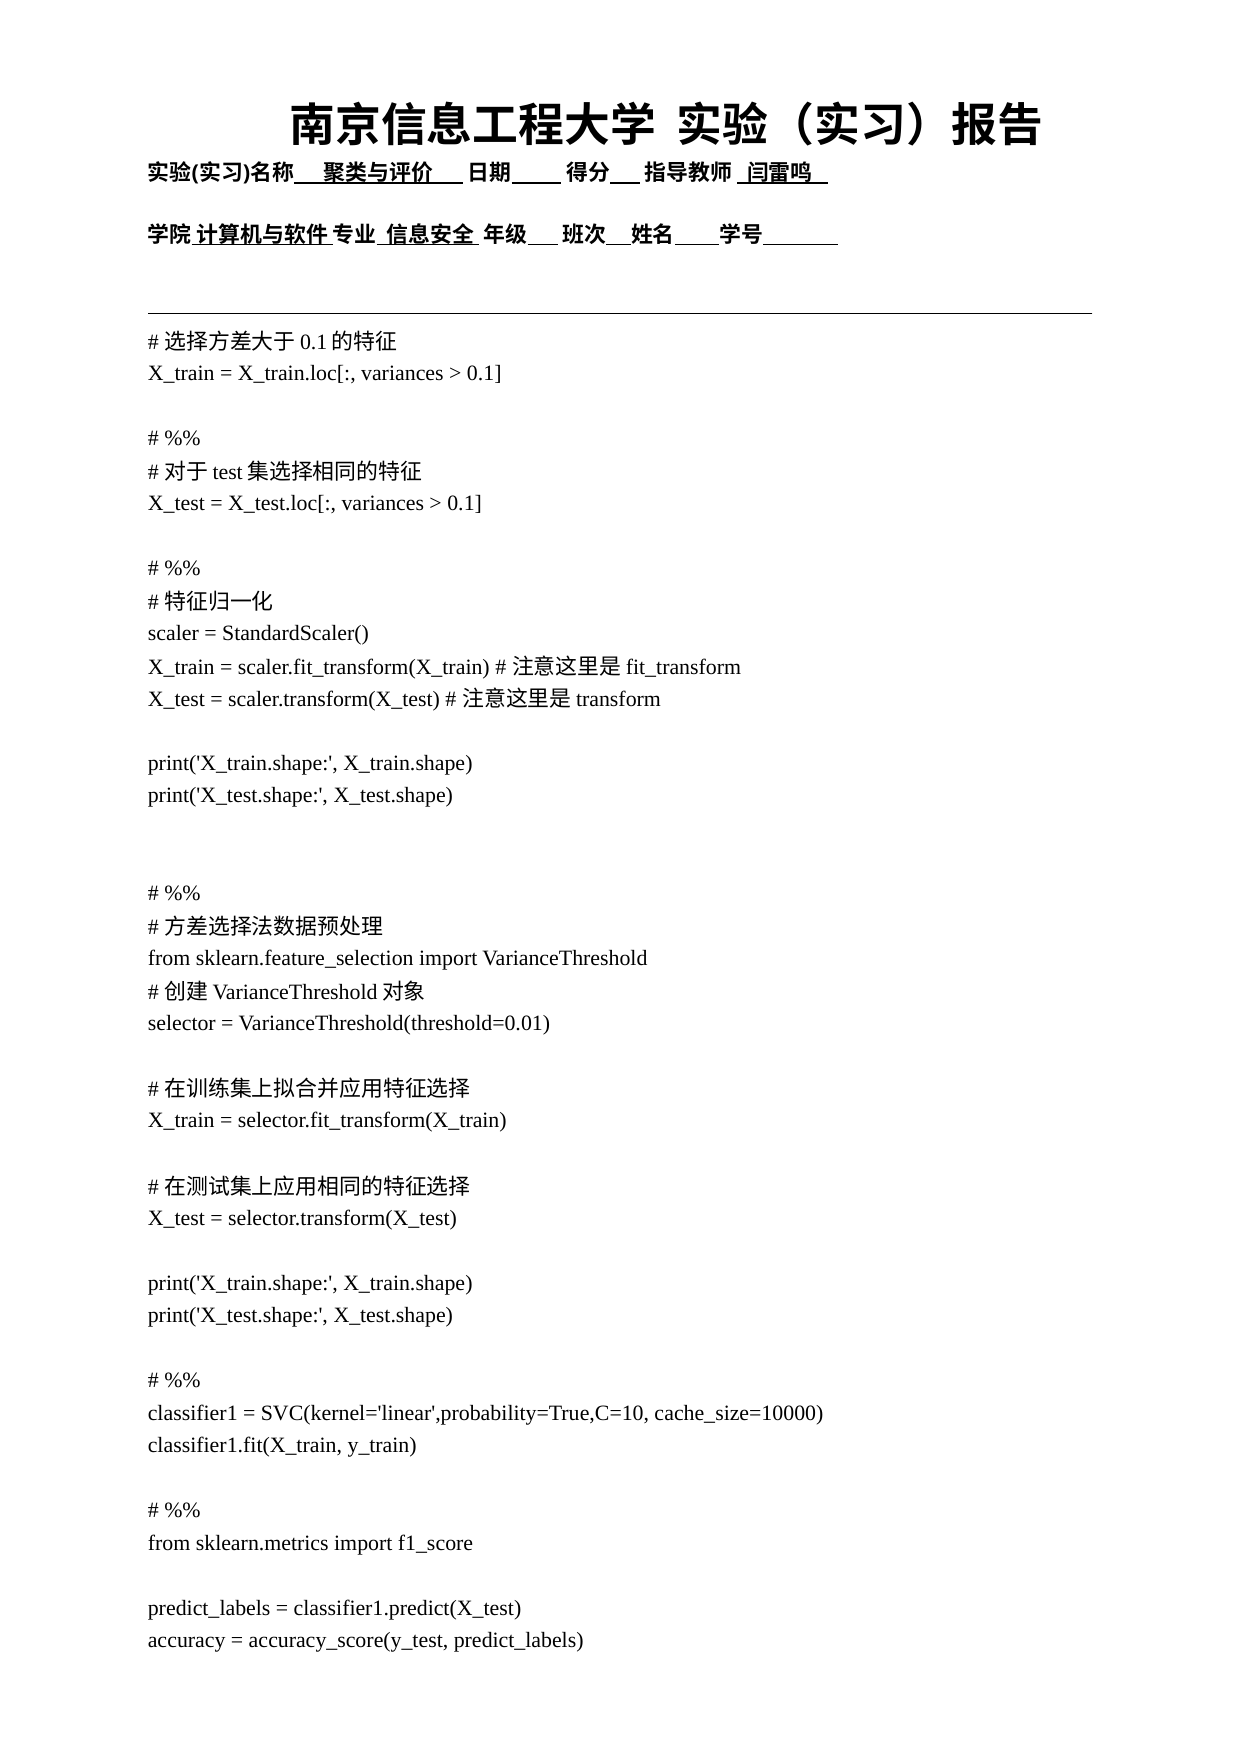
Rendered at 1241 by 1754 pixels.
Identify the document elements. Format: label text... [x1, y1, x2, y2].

text print('X_test.shape:', X_test.shape) [148, 1298, 1092, 1331]
text # 创建VarianceThreshold对象 [148, 973, 1092, 1006]
text selector = VarianceThreshold(threshold=0.01) [148, 1006, 1092, 1038]
text from sklearn.metrics import f1_score [148, 1526, 1092, 1558]
text X_train = X_train.loc[:, variances > 0.1] [148, 356, 1092, 388]
text # 对于test集选择相同的特征 [148, 453, 1092, 486]
text # %% [148, 1363, 1092, 1396]
text X_train = selector.fit_transform(X_train) [148, 1103, 1092, 1136]
text # 在测试集上应用相同的特征选择 [148, 1168, 1092, 1201]
text X_test = X_test.loc[:, variances > 0.1] [148, 486, 1092, 518]
text accuracy = accuracy_score(y_test, predict_labels) [148, 1623, 1092, 1656]
text scaler = StandardScaler() [148, 616, 1092, 648]
text # %% [148, 1493, 1092, 1526]
text print('X_train.shape:', X_train.shape) [148, 1266, 1092, 1298]
text predict_labels = classifier1.predict(X_test) [148, 1591, 1092, 1623]
text # 特征归一化 [148, 583, 1092, 616]
text # %% [148, 551, 1092, 583]
text # 方差选择法数据预处理 [148, 908, 1092, 941]
text X_train = scaler.fit_transform(X_train) # 注意这里是fit_transform [148, 648, 1092, 681]
text print('X_train.shape:', X_train.shape) [148, 746, 1092, 778]
text X_test = selector.transform(X_test) [148, 1201, 1092, 1233]
text # %% [148, 876, 1092, 908]
text print('X_test.shape:', X_test.shape) [148, 778, 1092, 811]
text from sklearn.feature_selection import VarianceThreshold [148, 941, 1092, 973]
text # %% [148, 421, 1092, 453]
text X_test = scaler.transform(X_test) # 注意这里是transform [148, 681, 1092, 713]
text classifier1.fit(X_train, y_train) [148, 1428, 1092, 1461]
text # 在训练集上拟合并应用特征选择 [148, 1071, 1092, 1103]
text # 选择方差大于0.1的特征 [148, 323, 1092, 356]
text classifier1 = SVC(kernel='linear',probability=True,C=10, cache_size=10000) [148, 1396, 1092, 1428]
